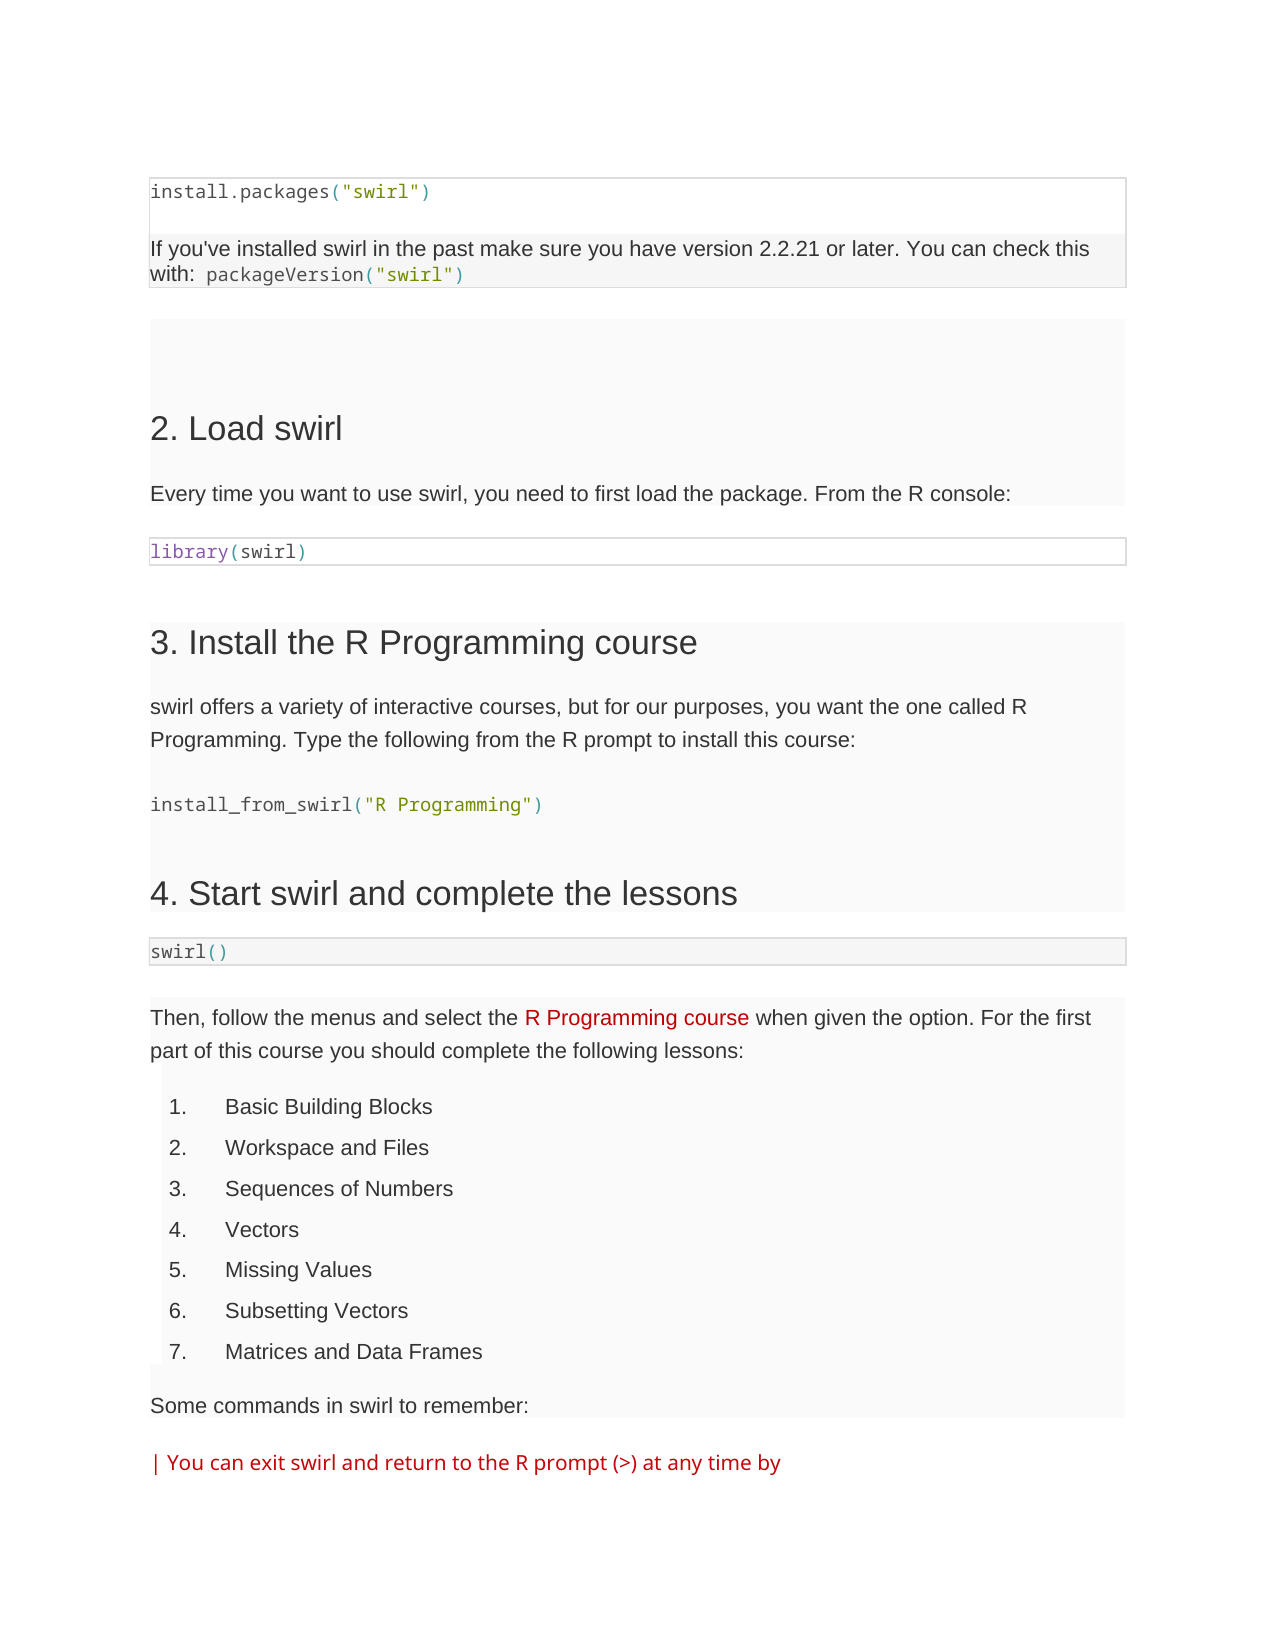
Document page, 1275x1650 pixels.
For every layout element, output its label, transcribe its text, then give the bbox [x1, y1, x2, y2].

text library(swirl) [150, 539, 1125, 564]
list Matrices and Data Frames [162, 1339, 1125, 1364]
list Basic Building Blocks [162, 1094, 1125, 1119]
text swirl() [150, 939, 1125, 964]
text 2. Load swirl [150, 408, 1125, 448]
list Workspace and Files [162, 1135, 1125, 1160]
list Subsetting Vectors [162, 1298, 1125, 1323]
text Some commands in swirl to remember: [150, 1393, 1125, 1418]
text Every time you want to use swirl, you need to first load the package. From the R console: [150, 473, 1125, 506]
text 3. Install the R Programming course [150, 622, 1125, 662]
text 4. Start swirl and complete the lessons [150, 873, 1125, 912]
text install_from_swirl("R Programming") [150, 783, 1125, 816]
text install.packages("swirl") [150, 179, 1125, 204]
text | You can exit swirl and return to the R prompt (>) at any time by [150, 1448, 1125, 1476]
text Then, follow the menus and select the R Programming course when given the option. For the first part of this course you should complete the following lessons: [150, 997, 1125, 1063]
list Vectors [162, 1216, 1125, 1242]
text If you've installed swirl in the past make sure you have version 2.2.21 or later. You can check this with: packageVersion("swirl") [150, 234, 1125, 287]
list Sequences of Numbers [162, 1176, 1125, 1201]
list Missing Values [162, 1257, 1125, 1282]
text swirl offers a variety of interactive courses, but for our purposes, you want the one called R Programming. Type the following from the R prompt to install this course: [150, 687, 1125, 752]
